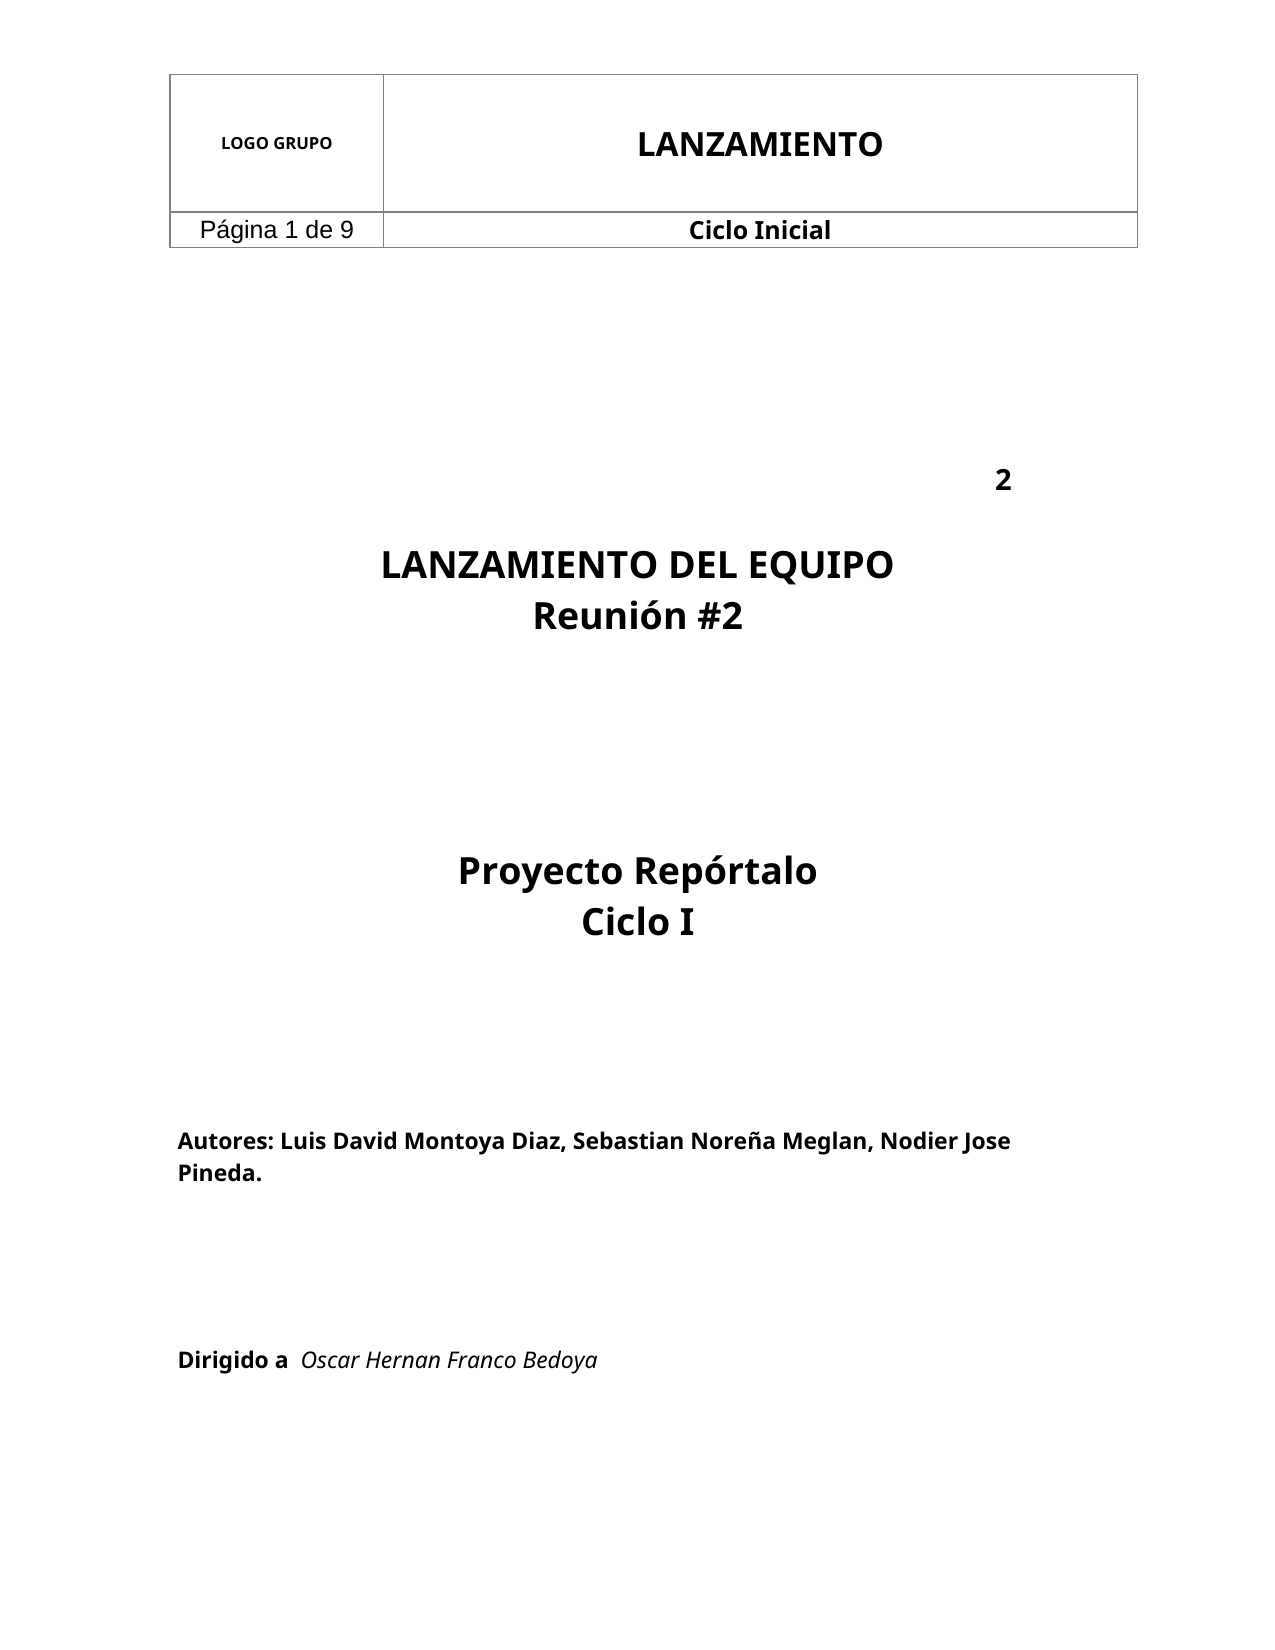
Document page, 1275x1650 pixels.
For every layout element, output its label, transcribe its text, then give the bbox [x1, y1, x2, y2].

text 2 [177, 459, 1098, 499]
text Dirigido a Oscar Hernan Franco Bedoya [177, 1344, 1098, 1375]
text Proyecto Repórtalo [177, 845, 1098, 896]
text LANZAMIENTO DEL EQUIPO [177, 538, 1098, 589]
text Autores: Luis David Montoya Diaz, Sebastian Noreña Meglan, Nodier Jose Pineda. [177, 1125, 1098, 1188]
text Reunión #2 [177, 589, 1098, 641]
text Ciclo I [177, 896, 1098, 947]
